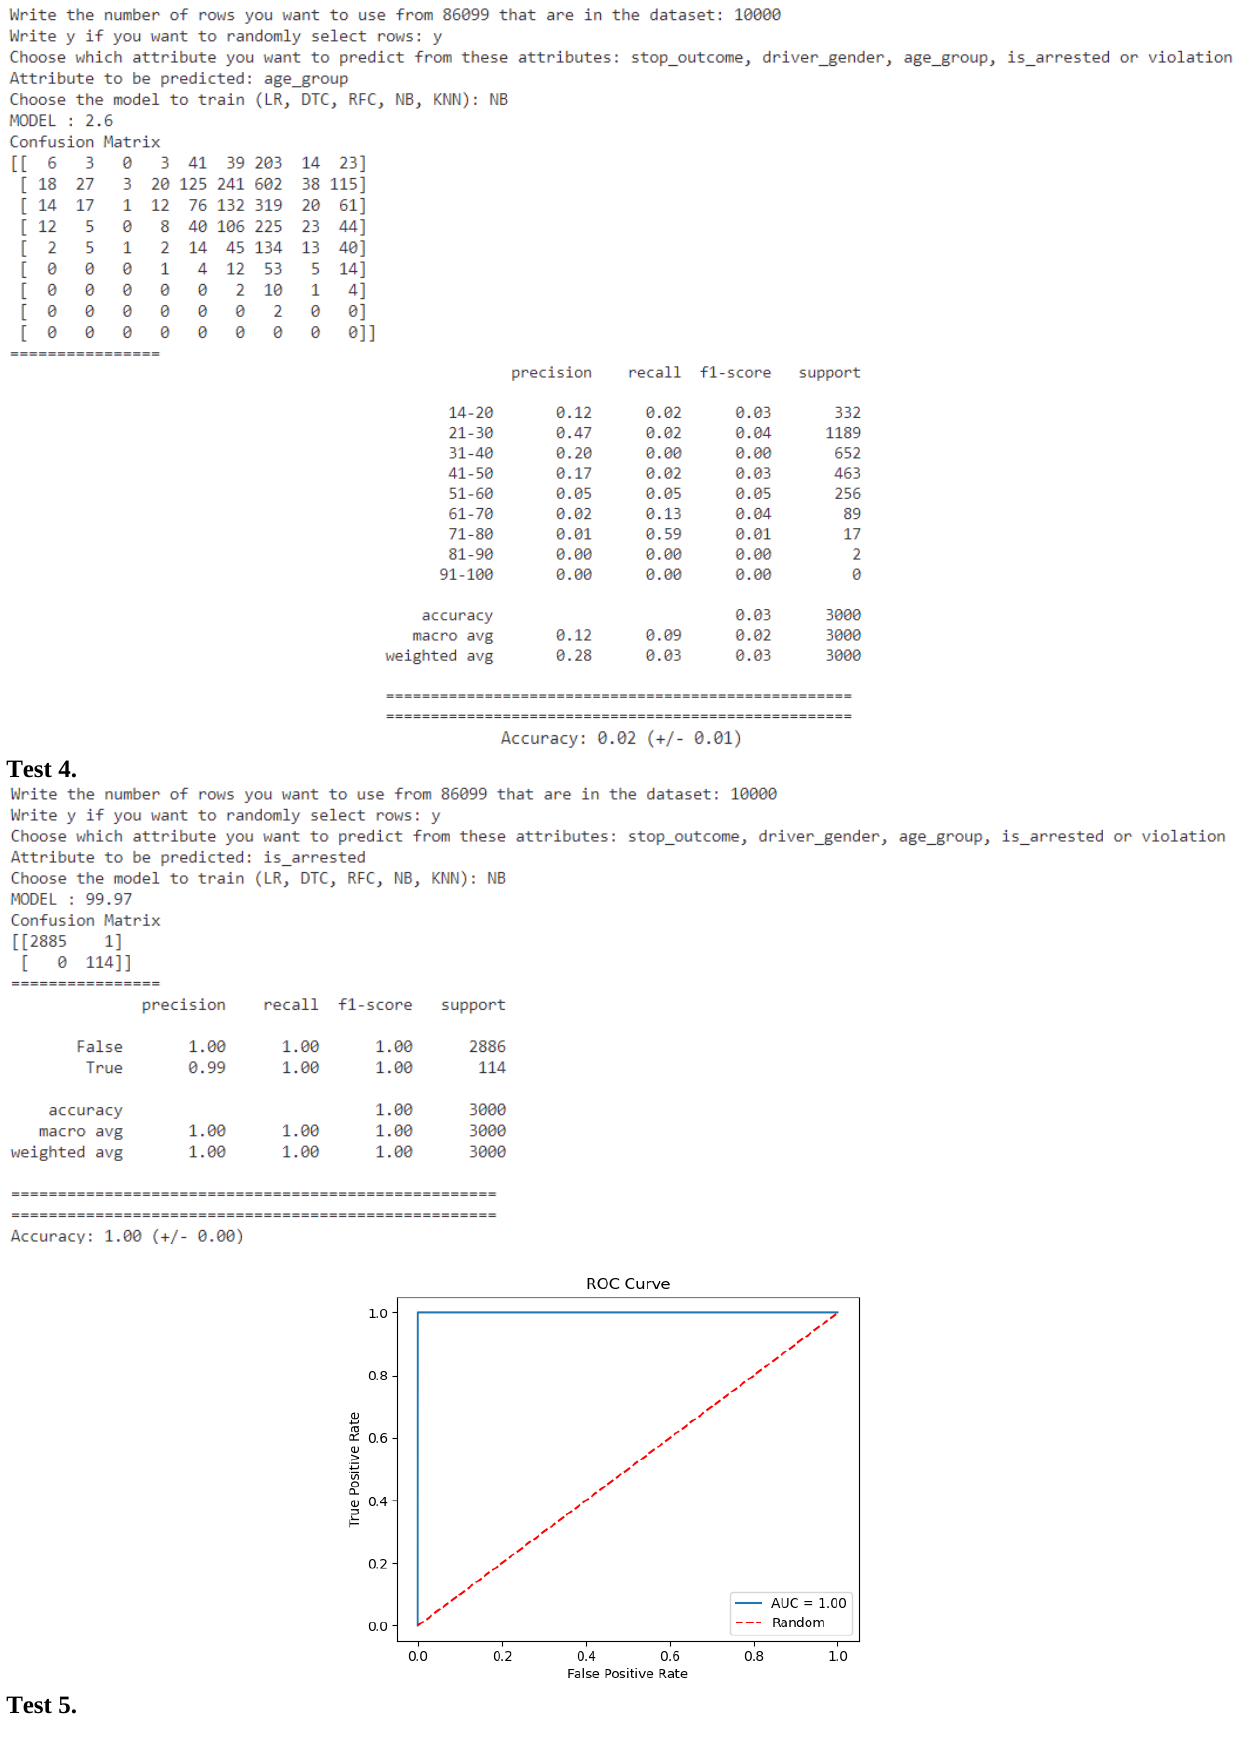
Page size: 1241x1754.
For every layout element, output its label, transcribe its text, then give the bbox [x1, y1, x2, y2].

text Test 4. [6, 754, 1234, 782]
picture [6, 6, 1235, 753]
text Test 5. [6, 1690, 1234, 1719]
picture [6, 782, 1235, 1690]
